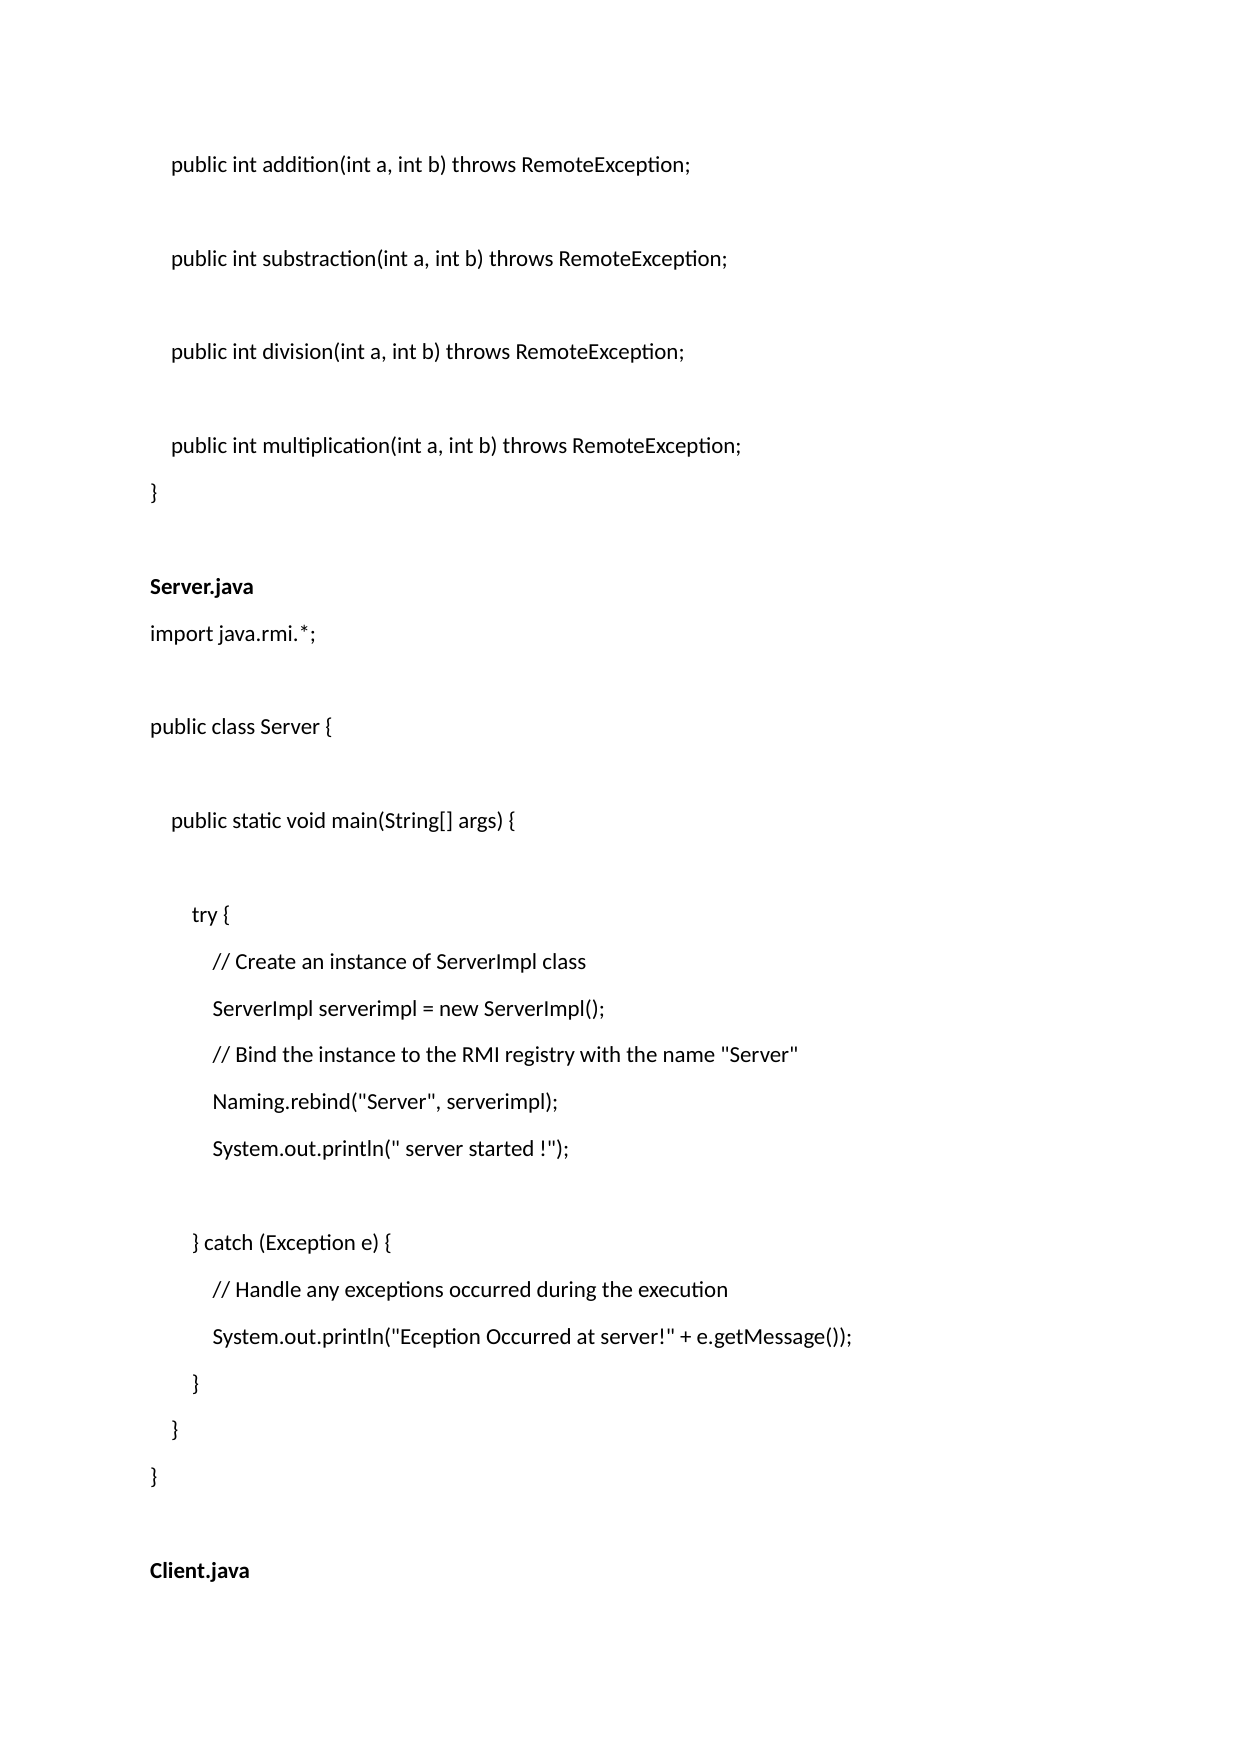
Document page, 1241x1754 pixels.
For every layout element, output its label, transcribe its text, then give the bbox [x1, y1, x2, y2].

text } [150, 478, 1090, 506]
text public int division(int a, int b) throws RemoteException; [150, 337, 1090, 366]
text // Bind the instance to the RMI registry with the name "Server" [150, 1041, 1090, 1069]
text public int addition(int a, int b) throws RemoteException; [150, 150, 1090, 178]
text Client.java [150, 1556, 1090, 1584]
text ServerImpl serverimpl = new ServerImpl(); [150, 994, 1090, 1022]
text public static void main(String[] args) { [150, 806, 1090, 834]
text public int substraction(int a, int b) throws RemoteException; [150, 244, 1090, 272]
text try { [150, 900, 1090, 928]
text public int multiplication(int a, int b) throws RemoteException; [150, 431, 1090, 459]
text System.out.println(" server started !"); [150, 1134, 1090, 1162]
text import java.rmi.*; [150, 619, 1090, 647]
text // Create an instance of ServerImpl class [150, 947, 1090, 975]
text } [150, 1416, 1090, 1444]
text } [150, 1369, 1090, 1397]
text Naming.rebind("Server", serverimpl); [150, 1087, 1090, 1116]
text Server.java [150, 572, 1090, 600]
text public class Server { [150, 712, 1090, 741]
text System.out.println("Eception Occurred at server!" + e.getMessage()); [150, 1322, 1090, 1350]
text } catch (Exception e) { [150, 1228, 1090, 1256]
text // Handle any exceptions occurred during the execution [150, 1275, 1090, 1303]
text } [150, 1462, 1090, 1491]
